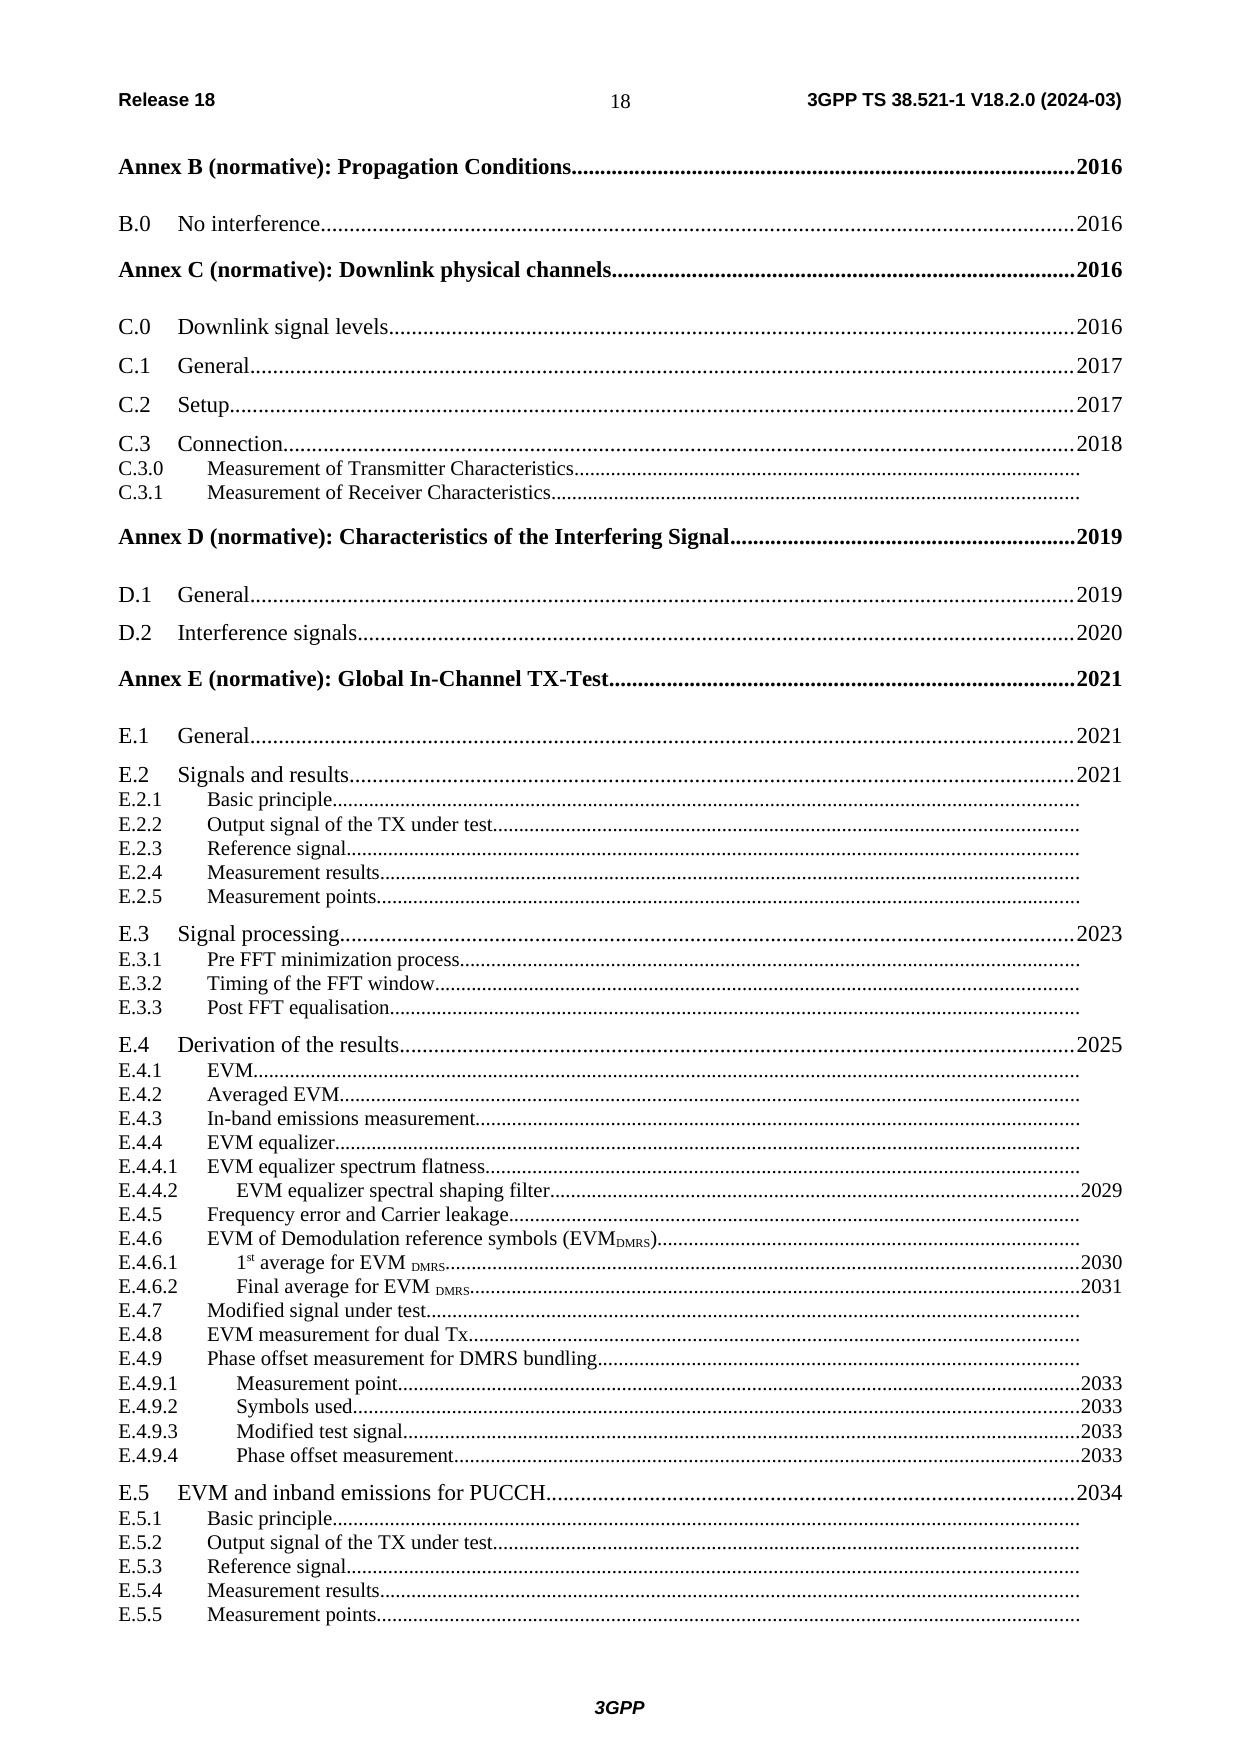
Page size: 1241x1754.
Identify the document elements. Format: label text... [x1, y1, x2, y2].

text E.3.2 Timing of the FFT window 2023 [118, 971, 1078, 995]
text C.3.0 Measurement of Transmitter Characteristics 2018 [118, 456, 1078, 480]
text C.2 Setup 2017 [118, 391, 1078, 417]
text E.5 EVM and inband emissions for PUCCH 2034 [118, 1479, 1078, 1506]
text E.5.2 Output signal of the TX under test 2034 [118, 1529, 1078, 1554]
text E.2.2 Output signal of the TX under test 2021 [118, 811, 1078, 836]
text Annex B (normative): Propagation Conditions 2016 [118, 153, 1122, 179]
text Annex C (normative): Downlink physical channels 2016 [118, 256, 1122, 282]
text E.3.3 Post FFT equalisation 2024 [118, 995, 1078, 1019]
text E.2 Signals and results 2021 [118, 761, 1078, 787]
text D.2 Interference signals 2020 [118, 619, 1078, 646]
text E.4.4 EVM equalizer 2028 [118, 1130, 1078, 1154]
text E.4.9.1 Measurement point 2033 [118, 1370, 1122, 1394]
text E.2.5 Measurement points 2022 [118, 884, 1078, 908]
text E.4.9 Phase offset measurement for DMRS bundling 2033 [118, 1346, 1078, 1370]
text Annex E (normative): Global In-Channel TX-Test 2021 [118, 664, 1122, 691]
text E.4 Derivation of the results 2025 [118, 1031, 1078, 1058]
text E.4.9.4 Phase offset measurement 2033 [118, 1443, 1122, 1467]
text C.3 Connection 2018 [118, 430, 1078, 456]
text E.5.5 Measurement points 2034 [118, 1602, 1078, 1626]
text E.3.1 Pre FFT minimization process 2023 [118, 947, 1078, 971]
text E.1 General 2021 [118, 722, 1078, 748]
text B.0 No interference 2016 [118, 211, 1078, 237]
text Annex D (normative): Characteristics of the Interfering Signal 2019 [118, 523, 1122, 549]
text E.4.9.3 Modified test signal 2033 [118, 1418, 1122, 1443]
text E.4.3 In-band emissions measurement 2026 [118, 1106, 1078, 1130]
text E.5.1 Basic principle 2034 [118, 1506, 1078, 1529]
text E.4.4.1 EVM equalizer spectrum flatness 2028 [118, 1154, 1078, 1178]
text E.4.8 EVM measurement for dual Tx 2033 [118, 1322, 1078, 1346]
text E.5.4 Measurement results 2034 [118, 1578, 1078, 1602]
text E.4.6.2 Final average for EVM DMRS 2031 [118, 1274, 1122, 1298]
text D.1 General 2019 [118, 581, 1078, 607]
text E.4.9.2 Symbols used 2033 [118, 1394, 1122, 1418]
text E.4.2 Averaged EVM 2025 [118, 1082, 1078, 1106]
text C.3.1 Measurement of Receiver Characteristics 2019 [118, 480, 1078, 504]
text E.4.6.1 1st average for EVM DMRS 2030 [118, 1250, 1122, 1274]
text E.4.4.2 EVM equalizer spectral shaping filter 2029 [118, 1178, 1122, 1202]
text E.4.1 EVM 2025 [118, 1058, 1078, 1082]
text E.5.3 Reference signal 2034 [118, 1554, 1078, 1578]
text C.1 General 2017 [118, 352, 1078, 378]
text E.2.4 Measurement results 2022 [118, 859, 1078, 884]
text E.2.3 Reference signal 2021 [118, 836, 1078, 859]
text E.4.6 EVM of Demodulation reference symbols (EVMDMRS) 2029 [118, 1226, 1078, 1250]
text C.0 Downlink signal levels 2016 [118, 313, 1078, 339]
text E.2.1 Basic principle 2021 [118, 787, 1078, 811]
text E.4.5 Frequency error and Carrier leakage 2029 [118, 1202, 1078, 1226]
text E.3 Signal processing 2023 [118, 920, 1078, 947]
text E.4.7 Modified signal under test 2031 [118, 1298, 1078, 1322]
